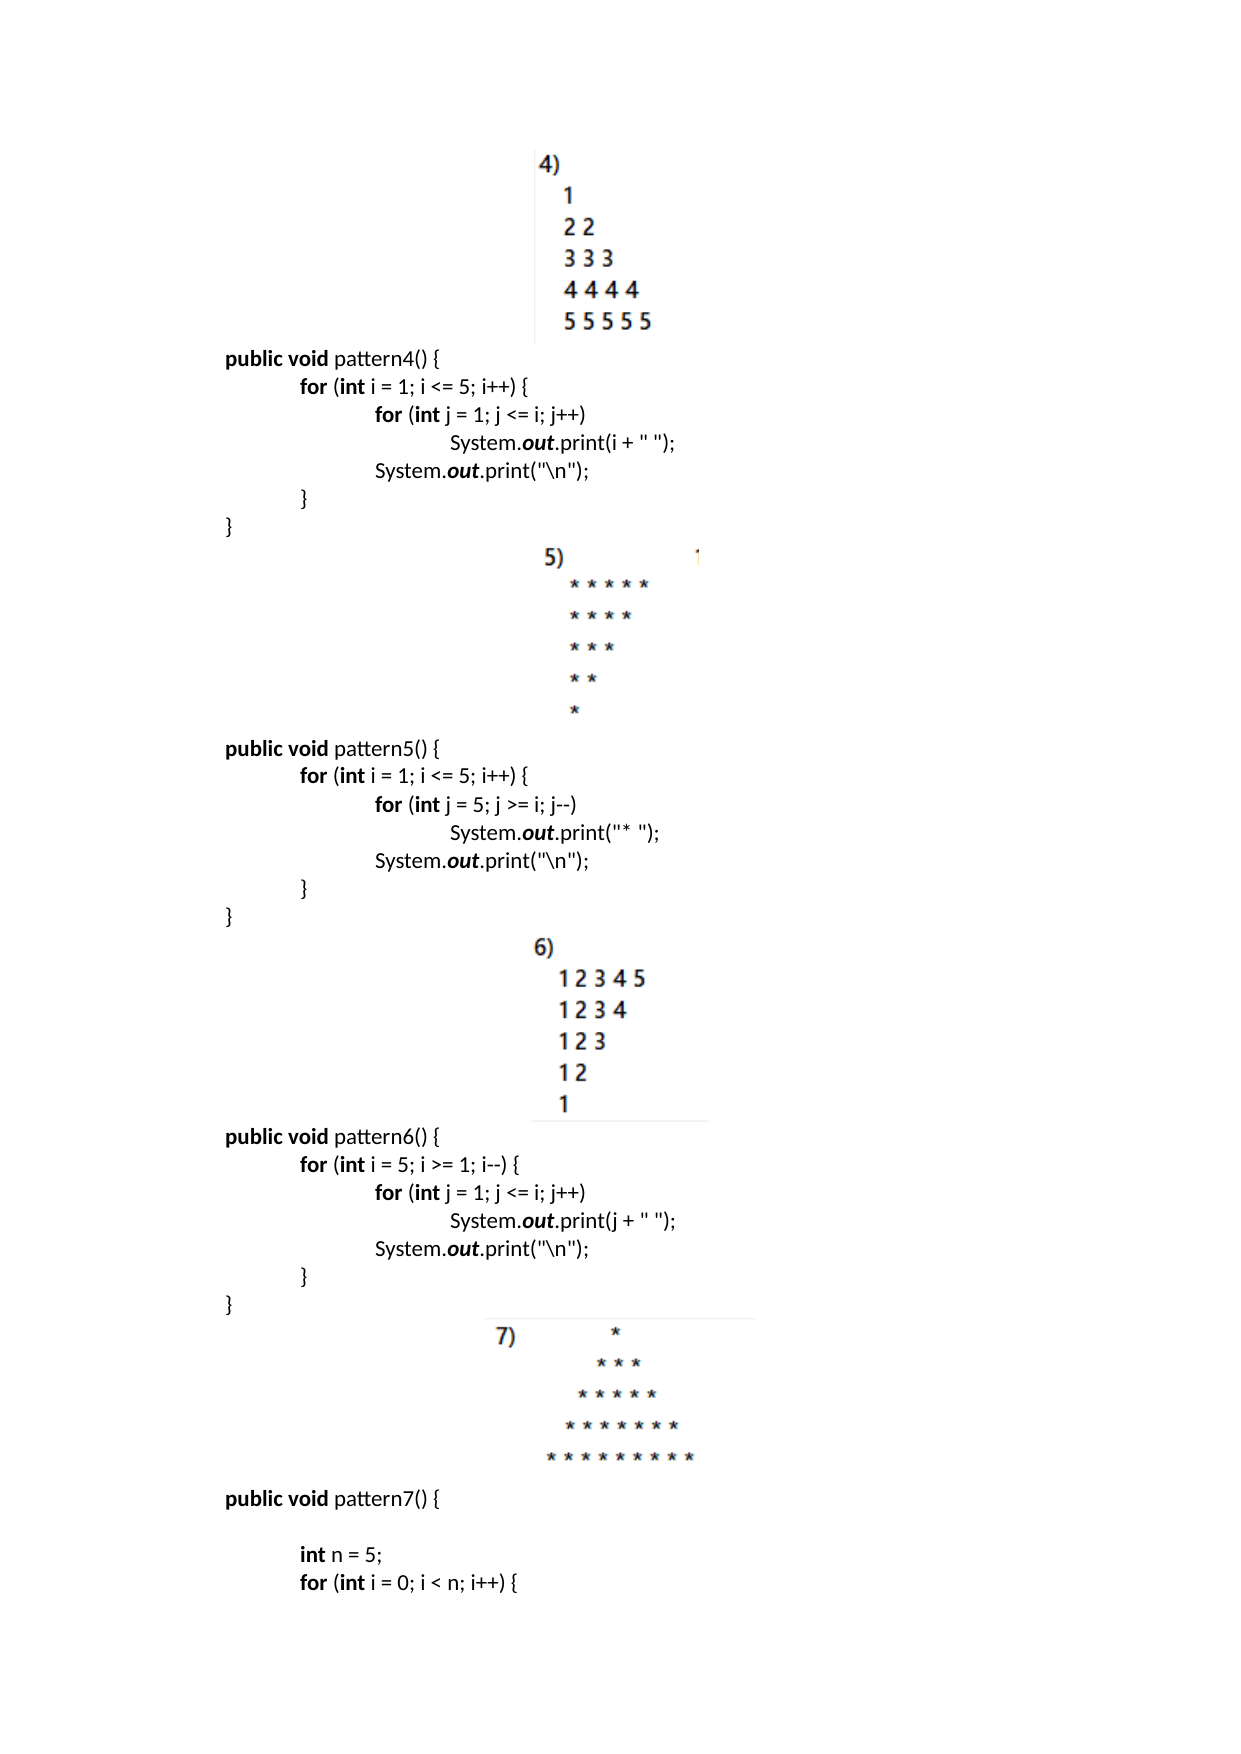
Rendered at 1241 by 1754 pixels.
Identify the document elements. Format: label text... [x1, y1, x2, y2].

text public void pattern7() { [150, 1484, 1090, 1512]
text System.out.print("\n"); [150, 456, 1090, 484]
picture [541, 540, 699, 734]
text System.out.print(i + " "); [150, 428, 1090, 456]
text } [150, 874, 1090, 902]
text } [150, 1290, 1090, 1318]
text for (int i = 1; i <= 5; i++) { [150, 762, 1090, 790]
text } [150, 512, 1090, 540]
text } [150, 902, 1090, 930]
text public void pattern6() { [150, 1122, 1090, 1150]
text int n = 5; [150, 1540, 1090, 1568]
text for (int j = 5; j >= i; j--) [150, 790, 1090, 818]
picture [531, 929, 709, 1122]
text System.out.print("* "); [150, 818, 1090, 846]
text public void pattern4() { [150, 344, 1090, 372]
text System.out.print("\n"); [150, 846, 1090, 874]
text public void pattern5() { [150, 734, 1090, 762]
text for (int j = 1; j <= i; j++) [150, 400, 1090, 428]
text for (int i = 0; i < n; i++) { [150, 1568, 1090, 1596]
text for (int j = 1; j <= i; j++) [150, 1178, 1090, 1206]
text System.out.print(j + " "); [150, 1206, 1090, 1234]
text for (int i = 5; i >= 1; i--) { [150, 1150, 1090, 1178]
picture [485, 1318, 756, 1484]
text } [150, 1262, 1090, 1290]
text System.out.print("\n"); [150, 1234, 1090, 1262]
text } [150, 484, 1090, 512]
picture [534, 150, 707, 344]
text for (int i = 1; i <= 5; i++) { [150, 372, 1090, 400]
